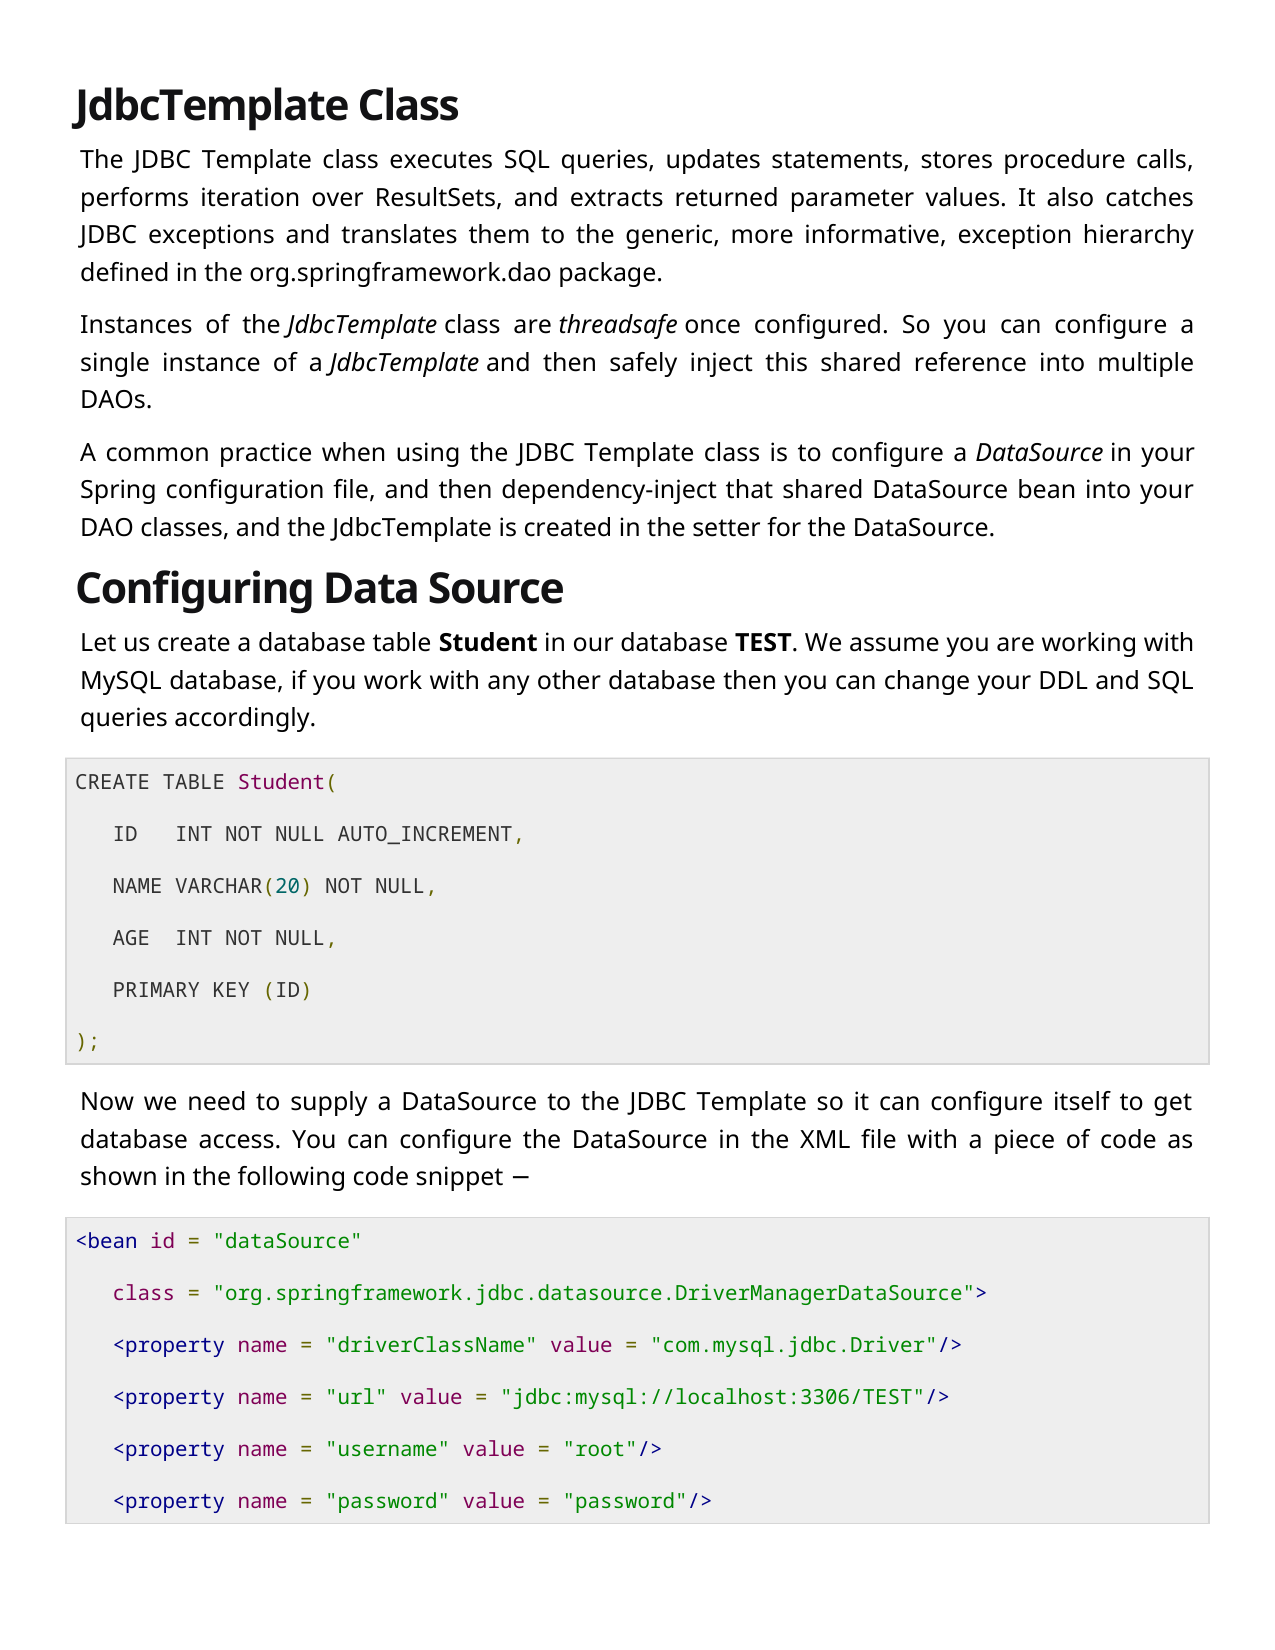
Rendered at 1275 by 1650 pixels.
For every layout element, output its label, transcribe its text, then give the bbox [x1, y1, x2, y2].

text PRIMARY KEY (ID) [67, 965, 1208, 1003]
subtitle Configuring Data Source [75, 558, 1195, 616]
text Let us create a database table Student in our database TEST. We assume you are working with MySQL database, if you work with any other database then you can change your DDL and SQL queries accordingly. [80, 621, 1195, 734]
text <property name = "driverClassName" value = "com.mysql.jdbc.Driver"/> [67, 1320, 1208, 1359]
text class = "org.springframework.jdbc.datasource.DriverManagerDataSource"> [67, 1268, 1208, 1307]
text Now we need to supply a DataSource to the JDBC Template so it can configure itself to get database access. You can configure the DataSource in the XML file with a piece of code as shown in the following code snippet − [80, 1081, 1195, 1193]
text AGE INT NOT NULL, [67, 913, 1208, 951]
text <bean id = "dataSource" [67, 1218, 1208, 1255]
text A common practice when using the JDBC Template class is to configure a DataSource in your Spring configuration file, and then dependency-inject that shared DataSource bean into your DAO classes, and the JdbcTemplate is created in the setter for the DataSource. [80, 431, 1195, 543]
text Instances of the JdbcTemplate class are threadsafe once configured. So you can configure a single instance of a JdbcTemplate and then safely inject this shared reference into multiple DAOs. [80, 303, 1195, 416]
text <property name = "username" value = "root"/> [67, 1424, 1208, 1462]
text NAME VARCHAR(20) NOT NULL, [67, 861, 1208, 899]
text The JDBC Template class executes SQL queries, updates statements, stores procedure calls, performs iteration over ResultSets, and extracts returned parameter values. It also catches JDBC exceptions and translates them to the generic, more informative, exception hierarchy defined in the org.springframework.dao package. [80, 138, 1195, 288]
text CREATE TABLE Student( [67, 759, 1208, 796]
text ); [67, 1017, 1208, 1063]
text ID INT NOT NULL AUTO_INCREMENT, [67, 809, 1208, 848]
text <property name = "password" value = "password"/> [67, 1476, 1208, 1523]
subtitle JdbcTemplate Class [75, 75, 1195, 133]
text <property name = "url" value = "jdbc:mysql://localhost:3306/TEST"/> [67, 1372, 1208, 1411]
